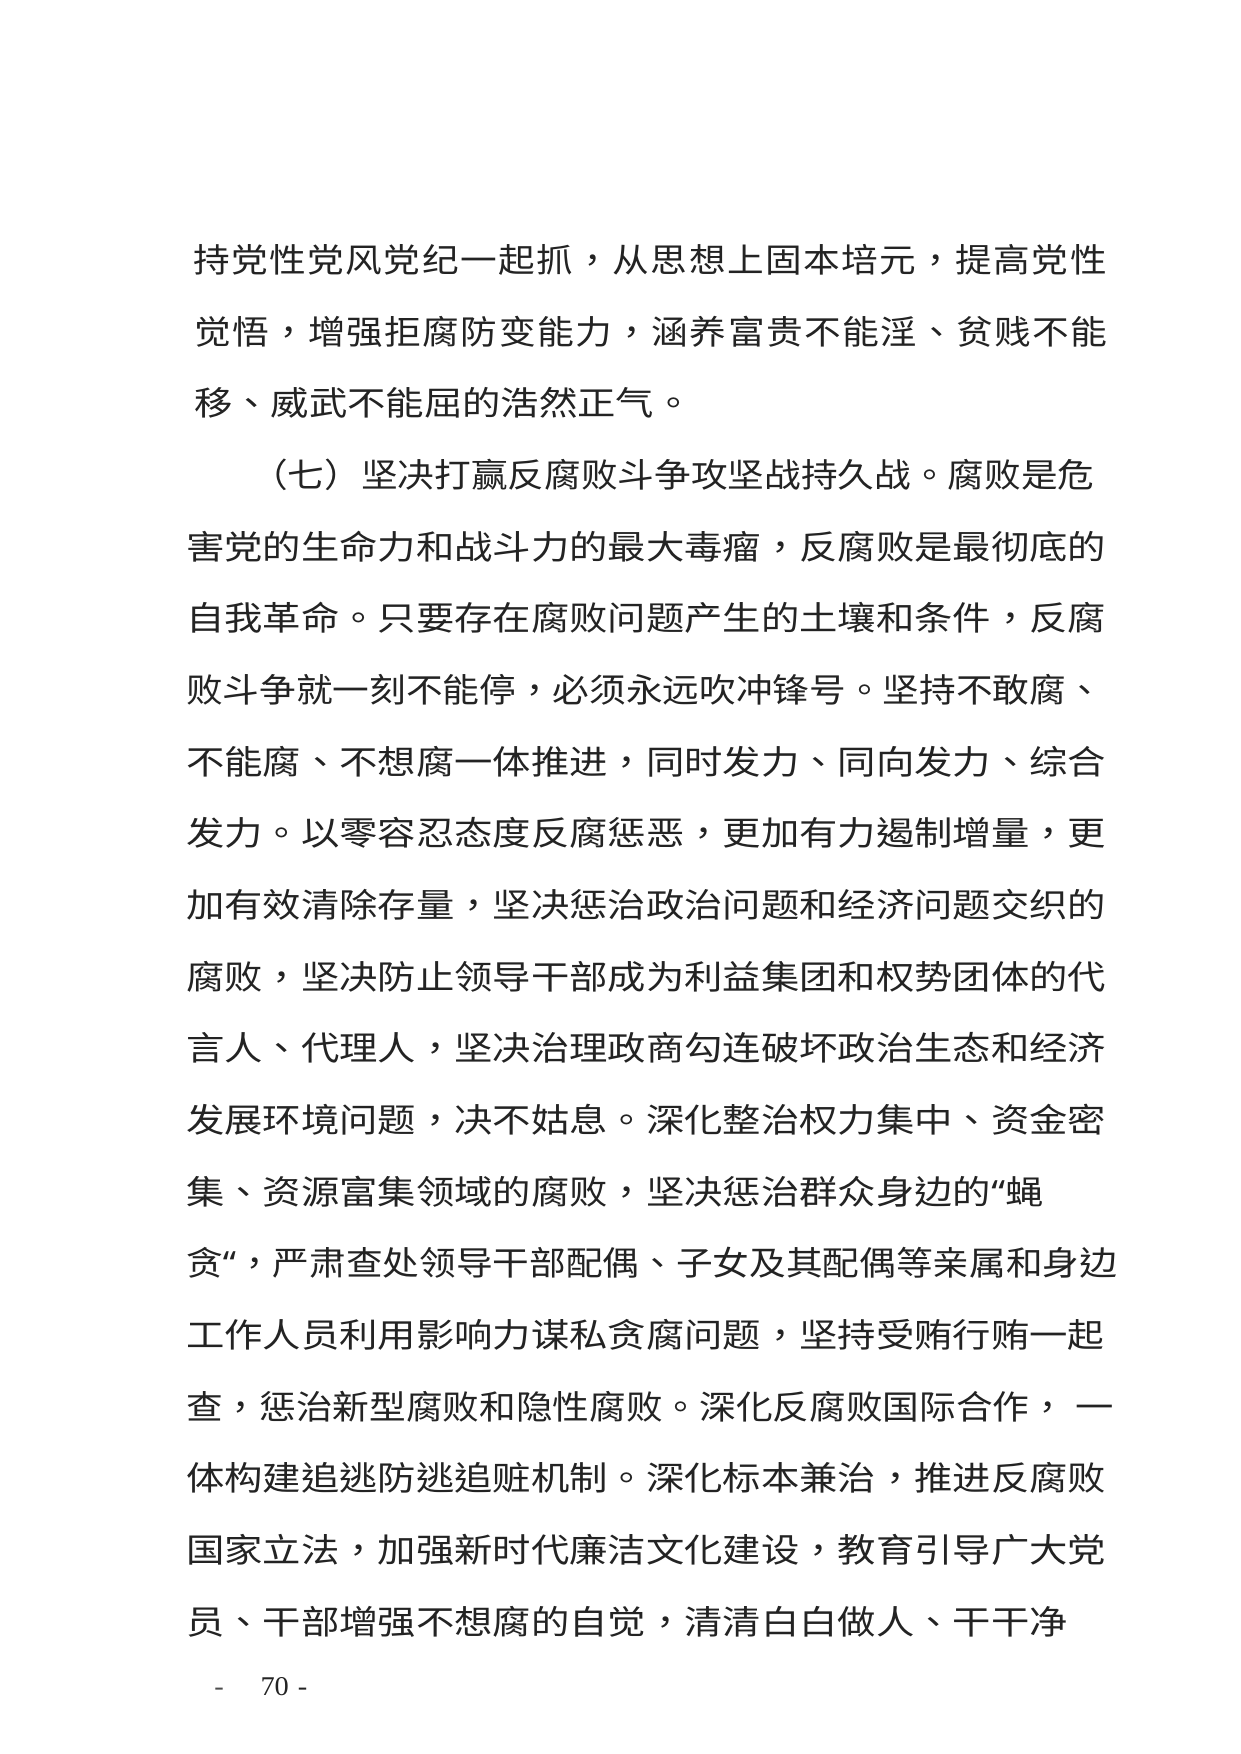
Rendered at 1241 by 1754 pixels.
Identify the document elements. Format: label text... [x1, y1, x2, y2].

text （七）坚决打赢反腐败斗争攻坚战持久战。腐败是危 害党的生命力和战斗力的最大毒瘤，反腐败是最彻底的自我革命。只要存在腐败问题产生的土壤和条件，反腐败斗争就一刻不能停，必须永远吹冲锋号。坚持不敢腐、不能腐、不想腐一体推进，同时发力、同向发力、综合发力。以零容忍态度反腐惩恶，更加有力遏制增量，更加有效清除存量，坚决惩治政治问题和经济问题交织的腐败，坚决防止领导干部成为利益集团和权势团体的代言人、代理人，坚决治理政商勾连破坏政治生态和经济发展环境问题，决不姑息。深化整治权力集中、资金密集、资源富集领域的腐败，坚决惩治群众身边的“蝇 贪“，严肃查处领导干部配偶、子女及其配偶等亲属和身边工作人员利用影响力谋私贪腐问题，坚持受贿行贿一起查，惩治新型腐败和隐性腐败。深化反腐败国际合作， 一体构建追逃防逃追赃机制。深化标本兼治，推进反腐败国家立法，加强新时代廉洁文化建设，教育引导广大党员、干部增强不想腐的自觉，清清白白做人、干干净 [186, 452, 1135, 1644]
text 持党性党风党纪一起抓，从思想上固本培元，提高党性觉悟，增强拒腐防变能力，涵养富贵不能淫、贫贱不能移、威武不能屈的浩然正气。 [193, 237, 1108, 426]
text - 70 - [214, 1670, 1240, 1701]
